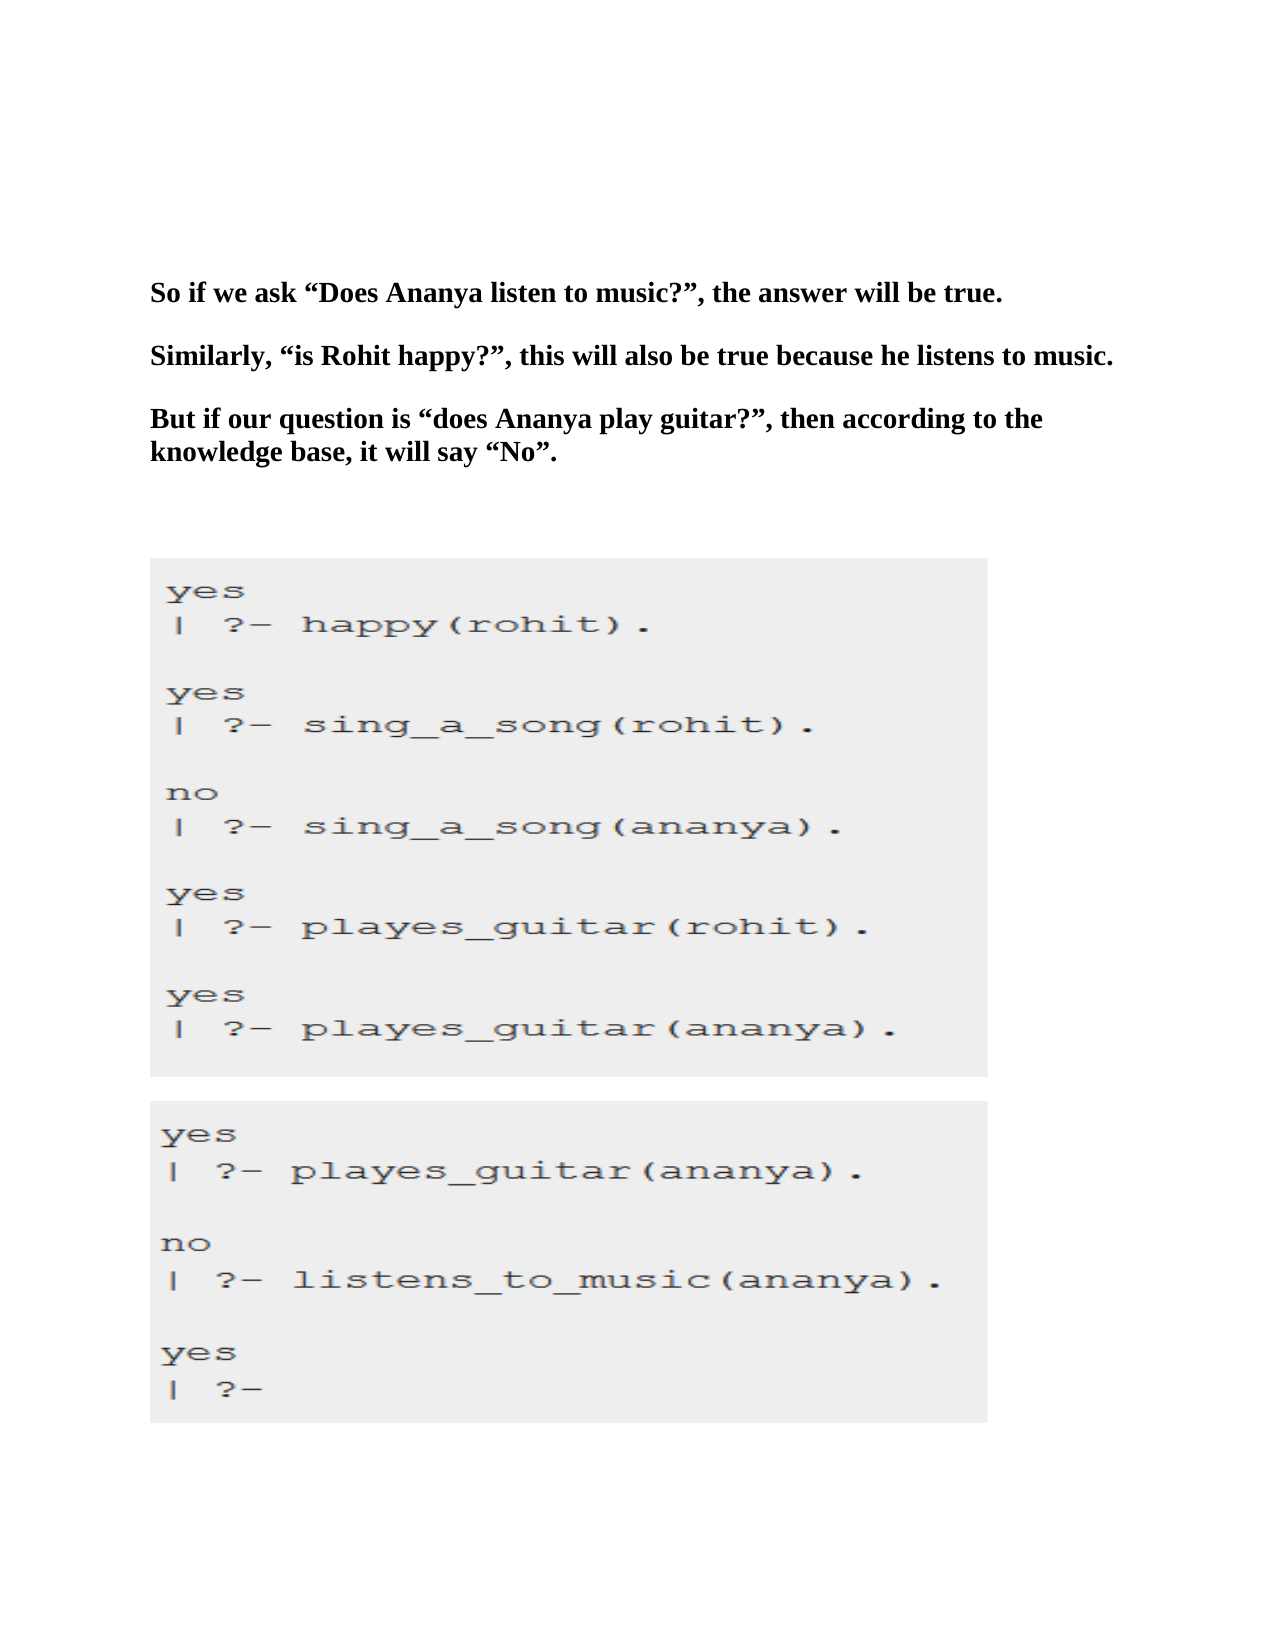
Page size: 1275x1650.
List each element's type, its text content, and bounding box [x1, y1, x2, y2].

text So if we ask “Does Ananya listen to music?”, the answer will be true. [150, 275, 1125, 309]
picture [150, 1101, 988, 1423]
text But if our question is “does Ananya play guitar?”, then according to the knowledge base, it will say “No”. [150, 401, 1125, 468]
picture [150, 558, 988, 1077]
text Similarly, “is Rohit happy?”, this will also be true because he listens to music. [150, 338, 1125, 372]
